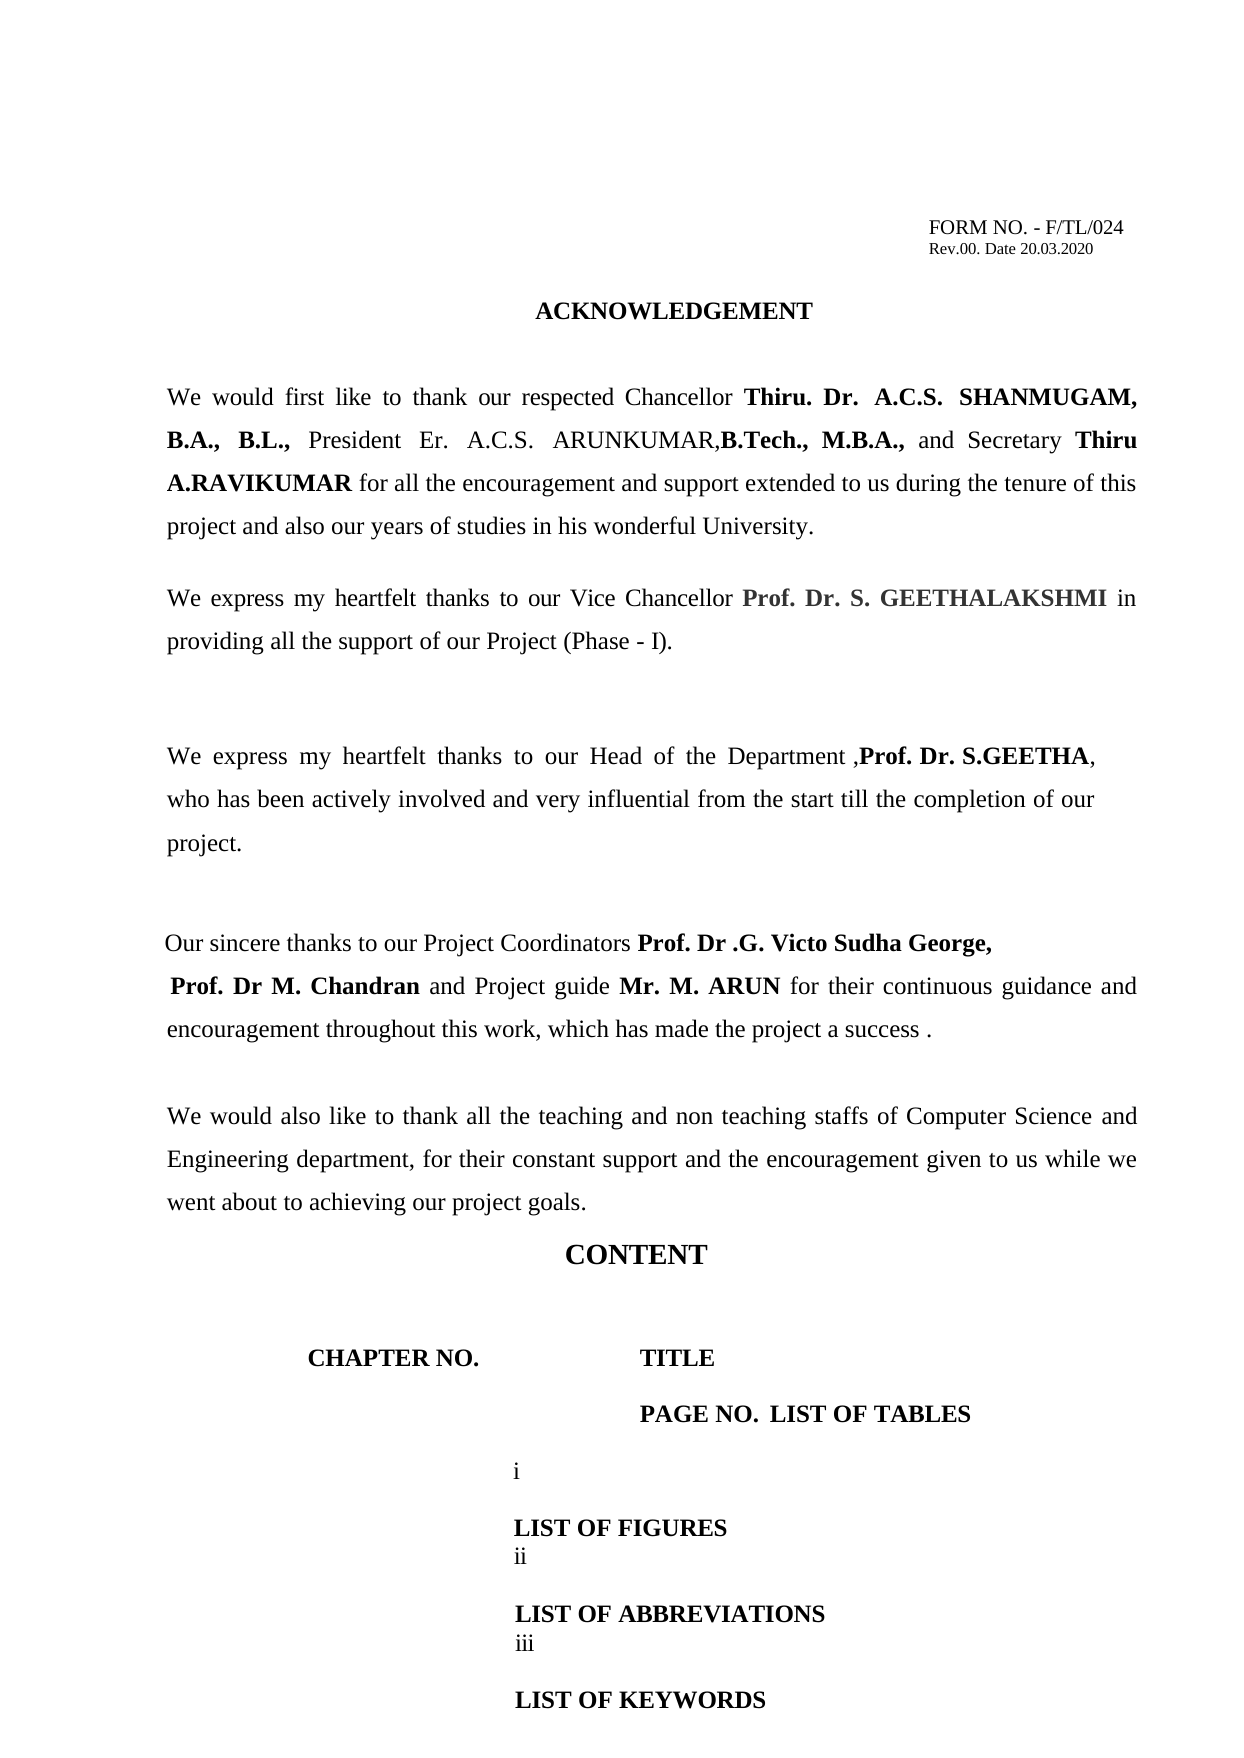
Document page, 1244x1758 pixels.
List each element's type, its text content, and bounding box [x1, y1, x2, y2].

text FORM NO. - F/TL/024 [928, 215, 1137, 239]
text We would also like to thank all the teaching and non teaching staffs of Computer Science and Engineering department, for their constant support and the encouragement given to us while we went about to achieving our project goals. [167, 1101, 1137, 1216]
text We express my heartfelt thanks to our Vice Chancellor Prof. Dr. S. GEETHALAKSHMI in providing all the support of our Project (Phase - I). [167, 583, 1137, 655]
text CHAPTER NO. TITLE PAGE NO. LIST OF TABLES i [307, 1343, 1027, 1485]
text Rev.00. Date 20.03.2020 [928, 239, 1137, 258]
text We express my heartfelt thanks to our Head of the Department ,Prof. Dr. S.GEETHA, who has been actively involved and very influential from the start till the completion of our project. [167, 741, 1096, 856]
text LIST OF ABBREVIATIONS iii [515, 1599, 1137, 1656]
text LIST OF FIGURES ii [513, 1513, 1137, 1570]
text Our sincere thanks to our Project Coordinators Prof. Dr .G. Victo Sudha George, [152, 928, 1141, 957]
subtitle ACKNOWLEDGEMENT [211, 296, 1137, 324]
text LIST OF KEYWORDS iv [515, 1685, 1137, 1713]
text We would first like to thank our respected Chancellor Thiru. Dr. A.C.S. SHANMUGAM, B.A., B.L., President Er. A.C.S. ARUNKUMAR,B.Tech., M.B.A., and Secretary Thiru A.RAVIKUMAR for all the encouragement and support extended to us during the tenure of this project and also our years of studies in his wonderful University. [167, 382, 1137, 540]
subtitle CONTENT [327, 1237, 945, 1271]
text Prof. Dr M. Chandran and Project guide Mr. M. ARUN for their continuous guidance and encouragement throughout this work, which has made the project a success . [152, 971, 1137, 1043]
